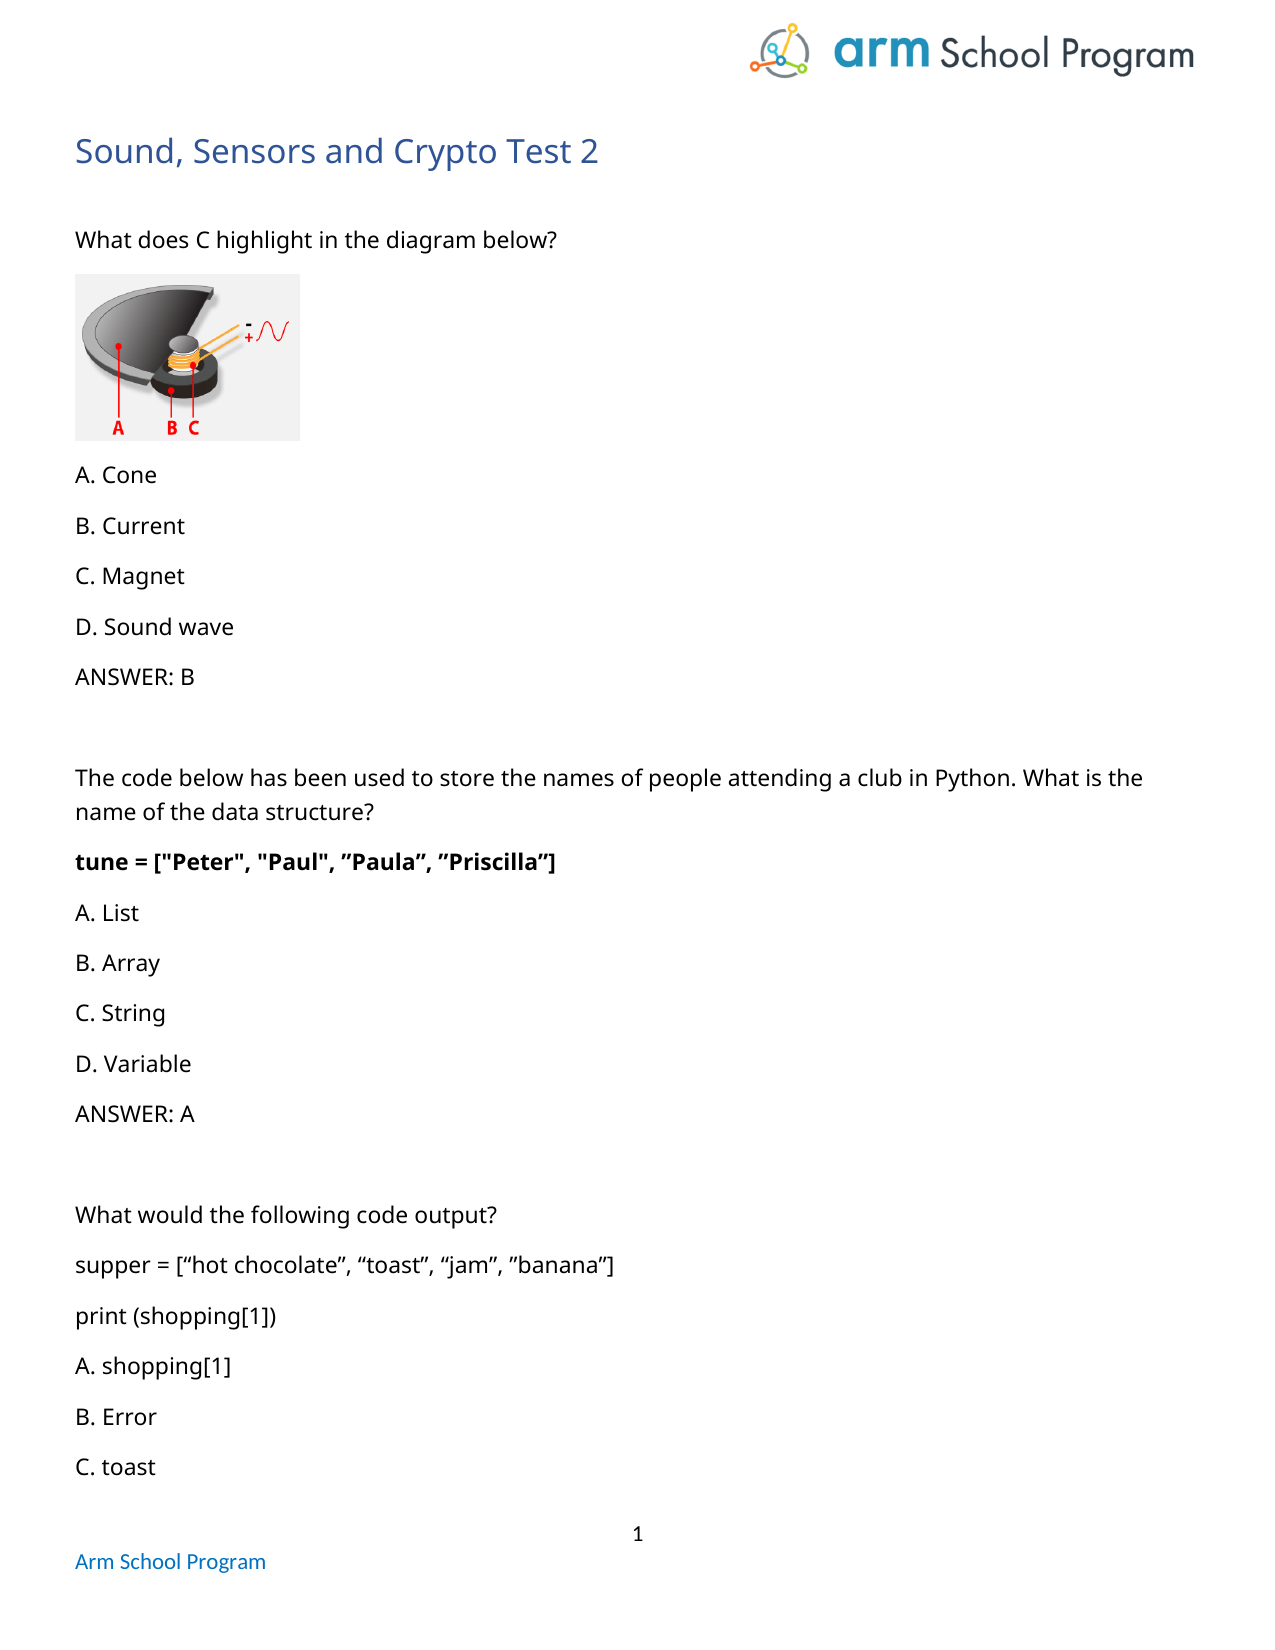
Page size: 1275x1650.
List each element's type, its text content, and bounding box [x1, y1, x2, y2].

text supper = [“hot chocolate”, “toast”, “jam”, ”banana”] [75, 1249, 1200, 1281]
picture [75, 274, 300, 441]
text What does C highlight in the diagram below? [75, 224, 1200, 255]
text ANSWER: A [75, 1098, 1200, 1129]
text A. shopping[1] [75, 1350, 1200, 1382]
text A. Cone [75, 459, 1200, 491]
text What would the following code output? [75, 1199, 1200, 1230]
text C. toast [75, 1451, 1200, 1482]
subtitle Sound, Sensors and Crypto Test 2 [75, 128, 1200, 173]
text D. Sound wave [75, 611, 1200, 642]
text A. List [75, 897, 1200, 928]
picture [743, 18, 1197, 82]
text C. Magnet [75, 560, 1200, 592]
text tune = ["Peter", "Paul", ”Paula”, ”Priscilla”] [75, 846, 1200, 877]
text D. Variable [75, 1048, 1200, 1079]
text ANSWER: B [75, 661, 1200, 692]
text B. Current [75, 510, 1200, 541]
text The code below has been used to store the names of people attending a club in Python. What is the name of the data structure? [75, 762, 1200, 827]
text C. String [75, 997, 1200, 1029]
text print (shopping[1]) [75, 1300, 1200, 1331]
text B. Error [75, 1401, 1200, 1432]
text B. Array [75, 947, 1200, 978]
